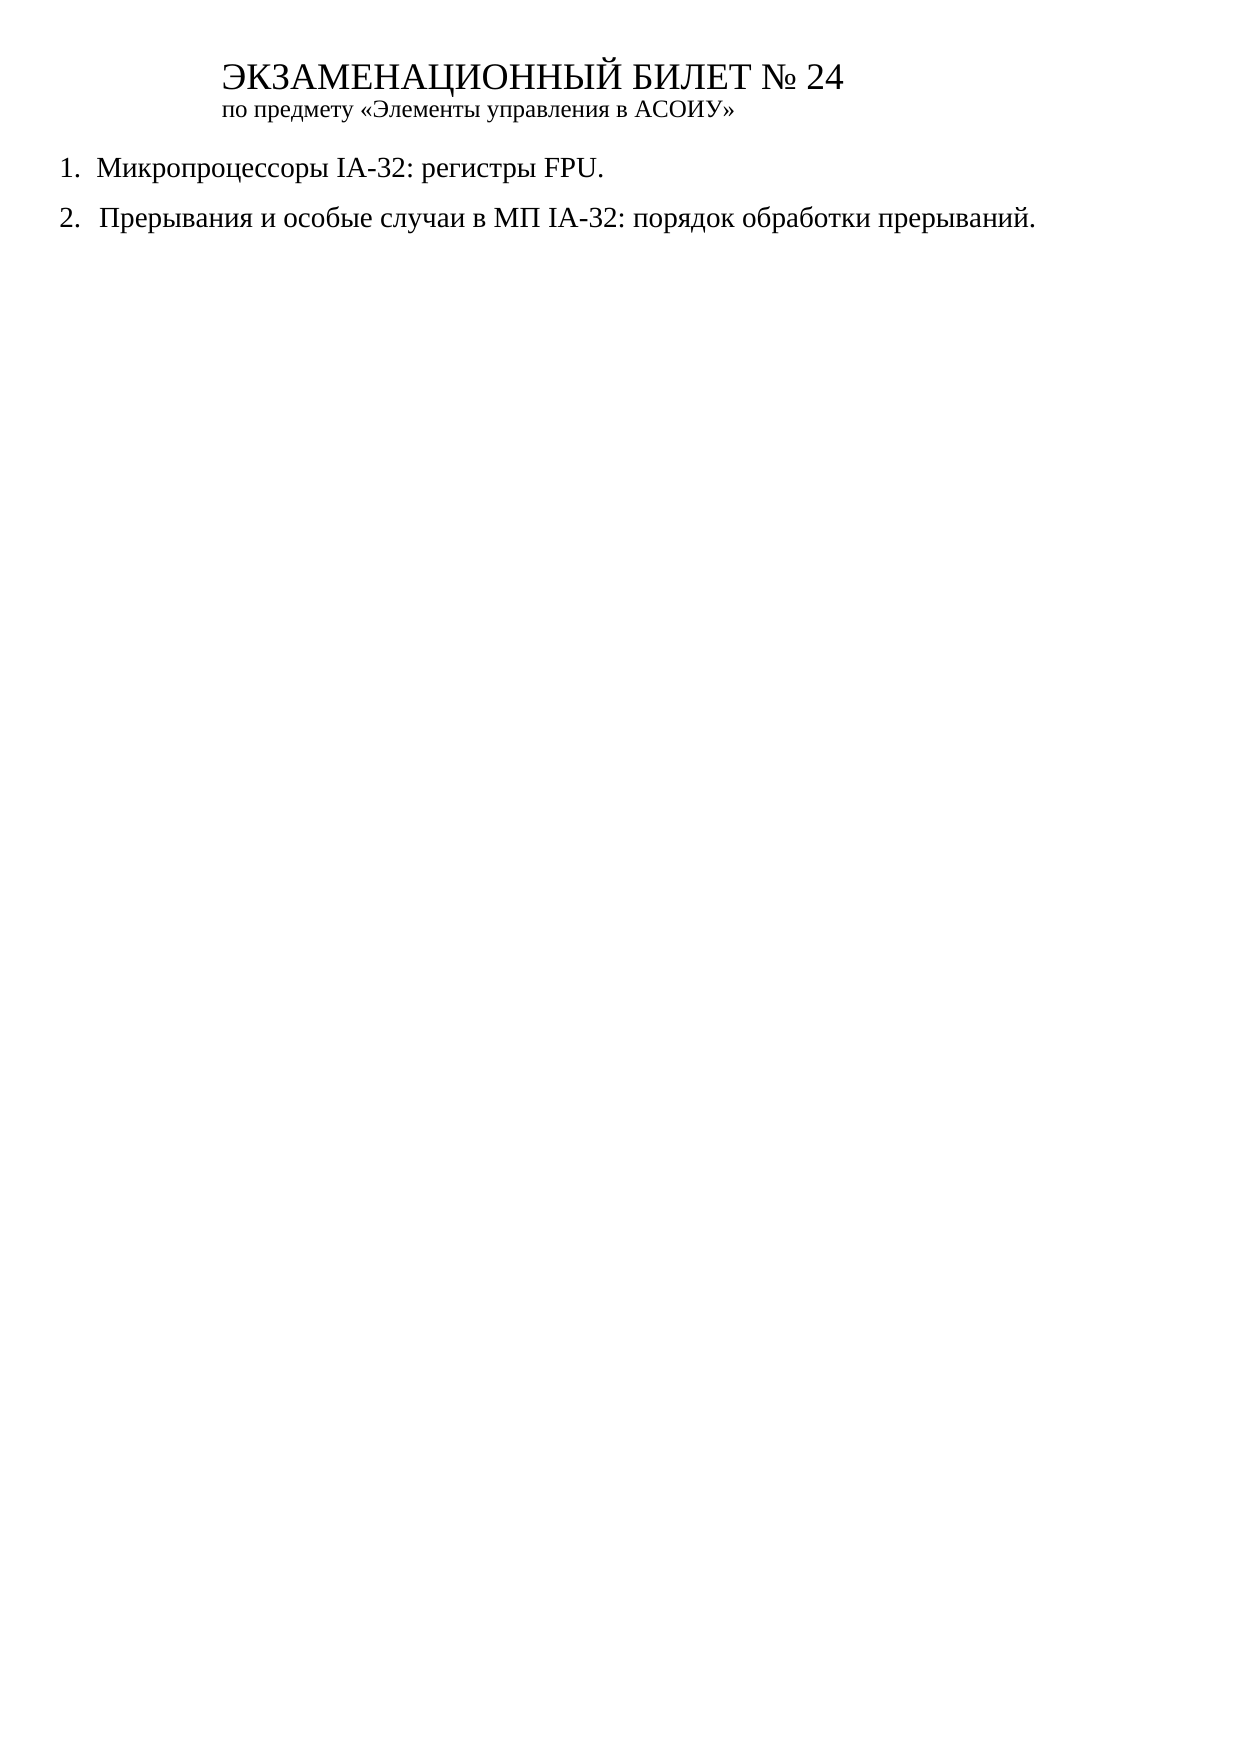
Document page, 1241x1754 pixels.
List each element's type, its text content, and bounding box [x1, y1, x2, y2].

list Прерывания и особые случаи в МП IA-32: порядок обработки прерываний. [59, 200, 1181, 234]
list Микропроцессоры IA-32: регистры FPU. [59, 150, 1181, 183]
text по предмету «Элементы управления в АСОИУ» [222, 97, 1181, 123]
text ЭКЗАМЕНАЦИОННЫЙ БИЛЕТ № 24 [59, 59, 1006, 97]
